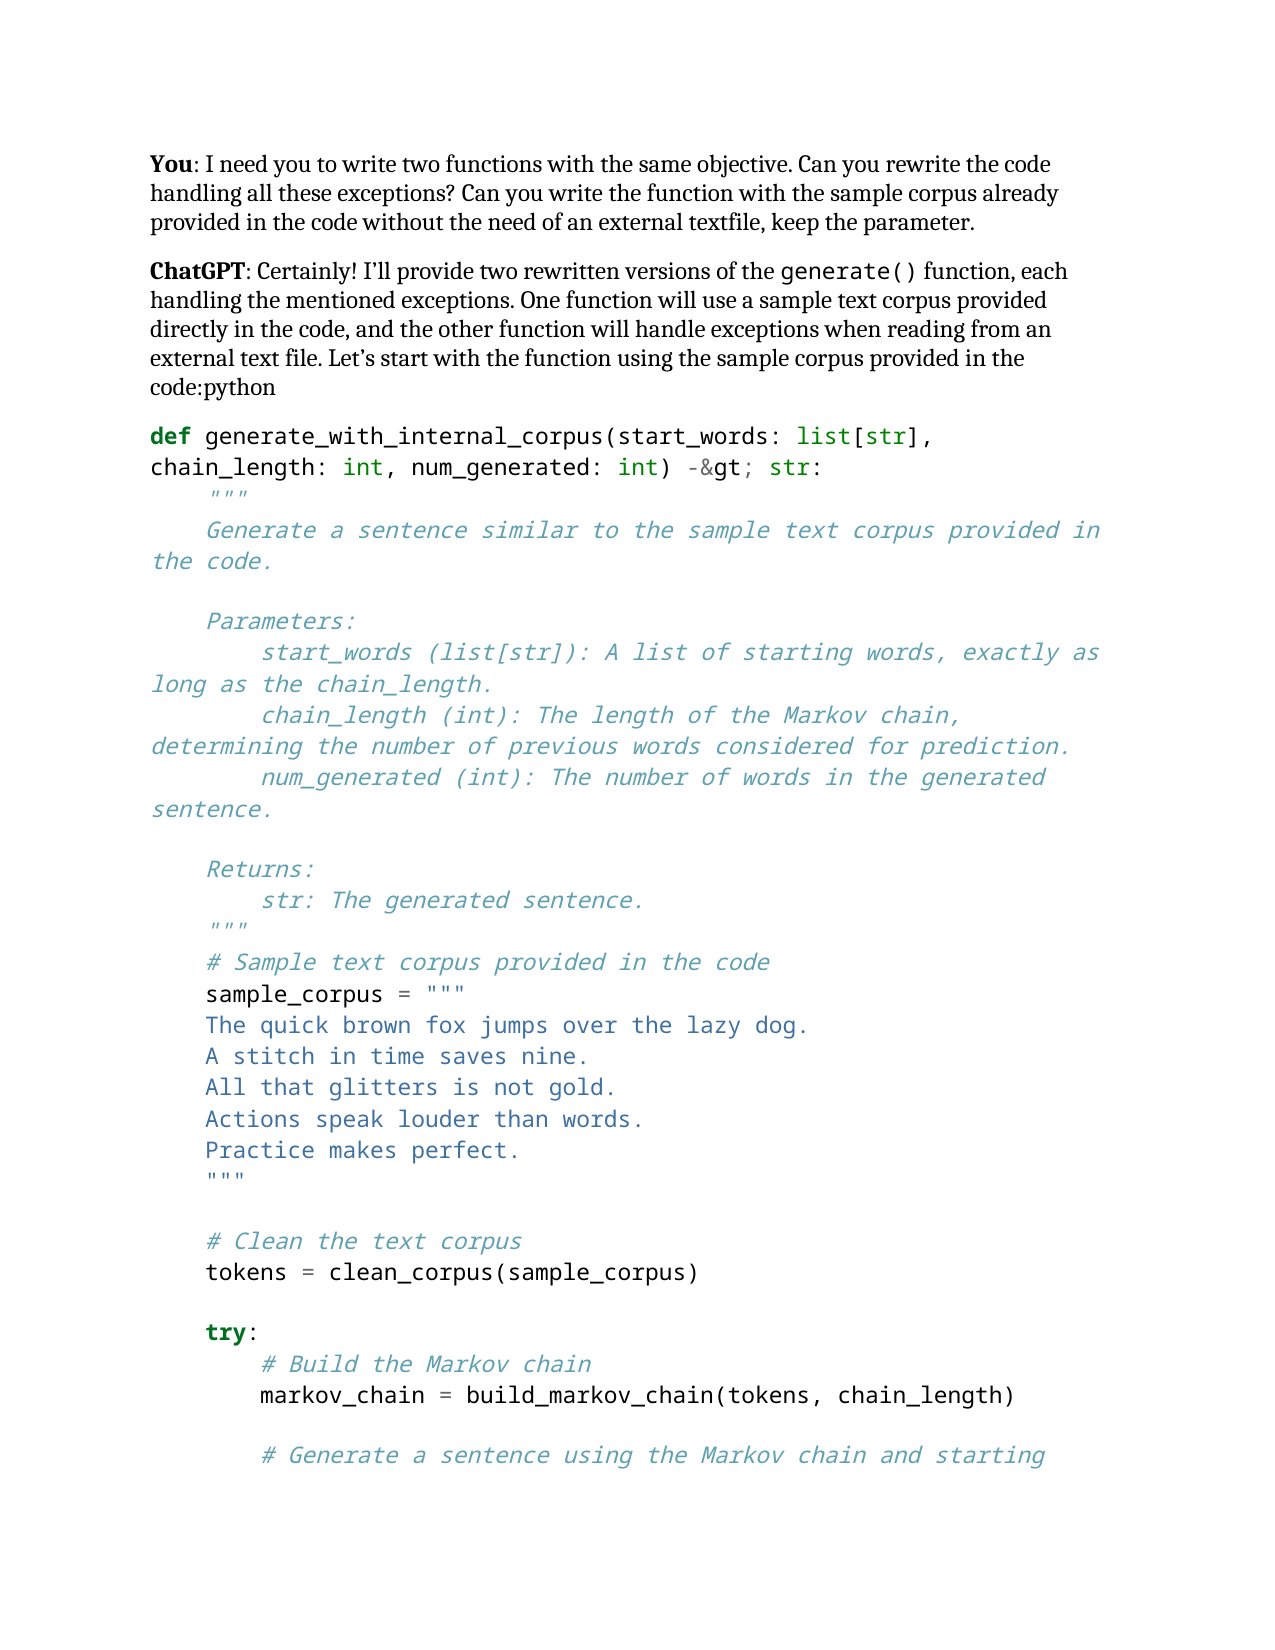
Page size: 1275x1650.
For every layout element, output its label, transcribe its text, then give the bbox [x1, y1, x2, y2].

text ChatGPT: Certainly! I’ll provide two rewritten versions of the generate() function, each handling the mentioned exceptions. One function will use a sample text corpus provided directly in the code, and the other function will handle exceptions when reading from an external text file. Let’s start with the function using the sample corpus provided in the code:python [150, 255, 1125, 401]
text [150, 150, 1125, 236]
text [150, 420, 1125, 1470]
